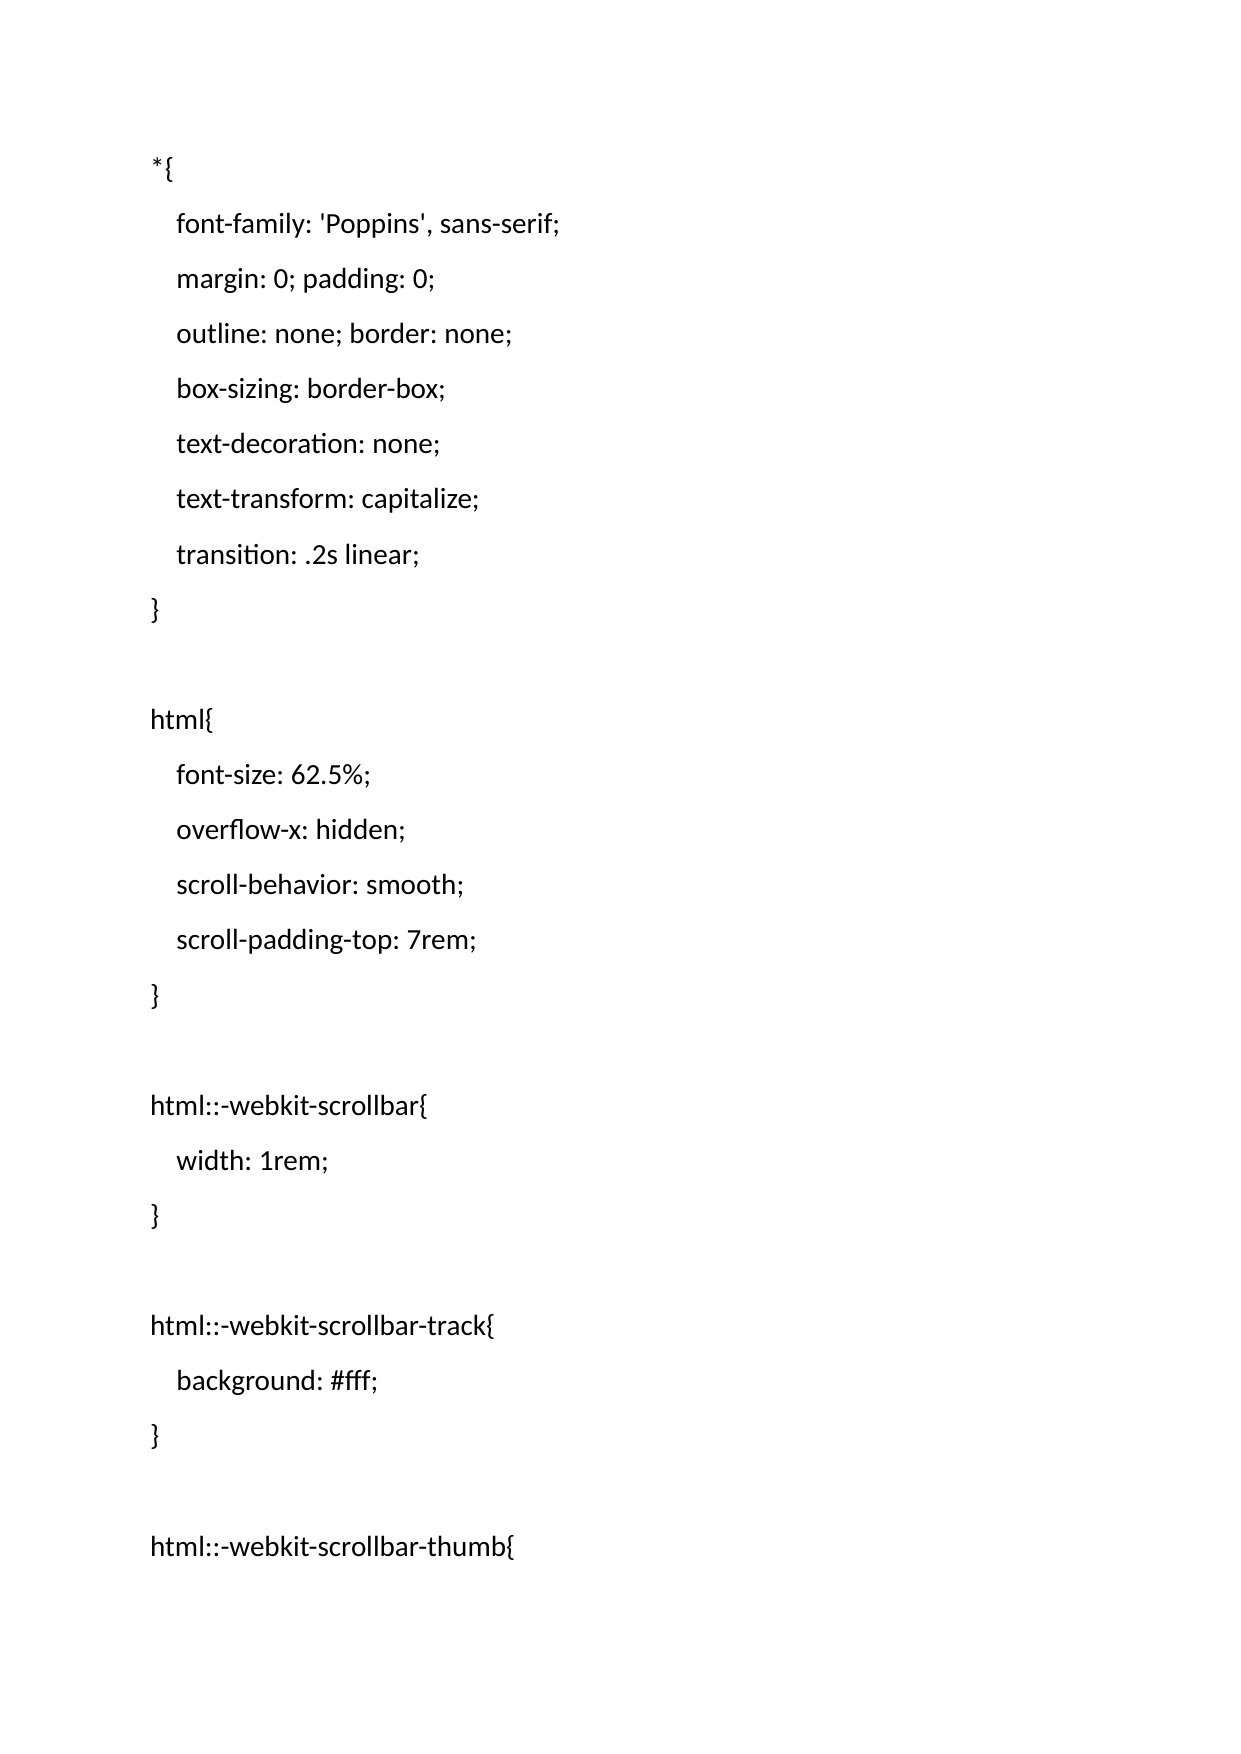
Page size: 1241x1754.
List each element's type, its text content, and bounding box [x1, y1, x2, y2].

text html::-webkit-scrollbar-thumb{ [150, 1528, 1090, 1563]
text text-transform: capitalize; [150, 481, 1090, 516]
text font-size: 62.5%; [150, 756, 1090, 792]
text scroll-behavior: smooth; [150, 866, 1090, 902]
text *{ [150, 150, 1090, 186]
text } [150, 977, 1090, 1012]
text html::-webkit-scrollbar{ [150, 1087, 1090, 1122]
text scroll-padding-top: 7rem; [150, 921, 1090, 957]
text html{ [150, 701, 1090, 737]
text width: 1rem; [150, 1142, 1090, 1177]
text } [150, 591, 1090, 626]
text } [150, 1417, 1090, 1453]
text outline: none; border: none; [150, 315, 1090, 351]
text font-family: 'Poppins', sans-serif; [150, 205, 1090, 241]
text overflow-x: hidden; [150, 811, 1090, 847]
text background: #fff; [150, 1362, 1090, 1398]
text transition: .2s linear; [150, 536, 1090, 571]
text } [150, 1197, 1090, 1233]
text text-decoration: none; [150, 426, 1090, 461]
text box-sizing: border-box; [150, 370, 1090, 406]
text html::-webkit-scrollbar-track{ [150, 1307, 1090, 1343]
text margin: 0; padding: 0; [150, 260, 1090, 296]
